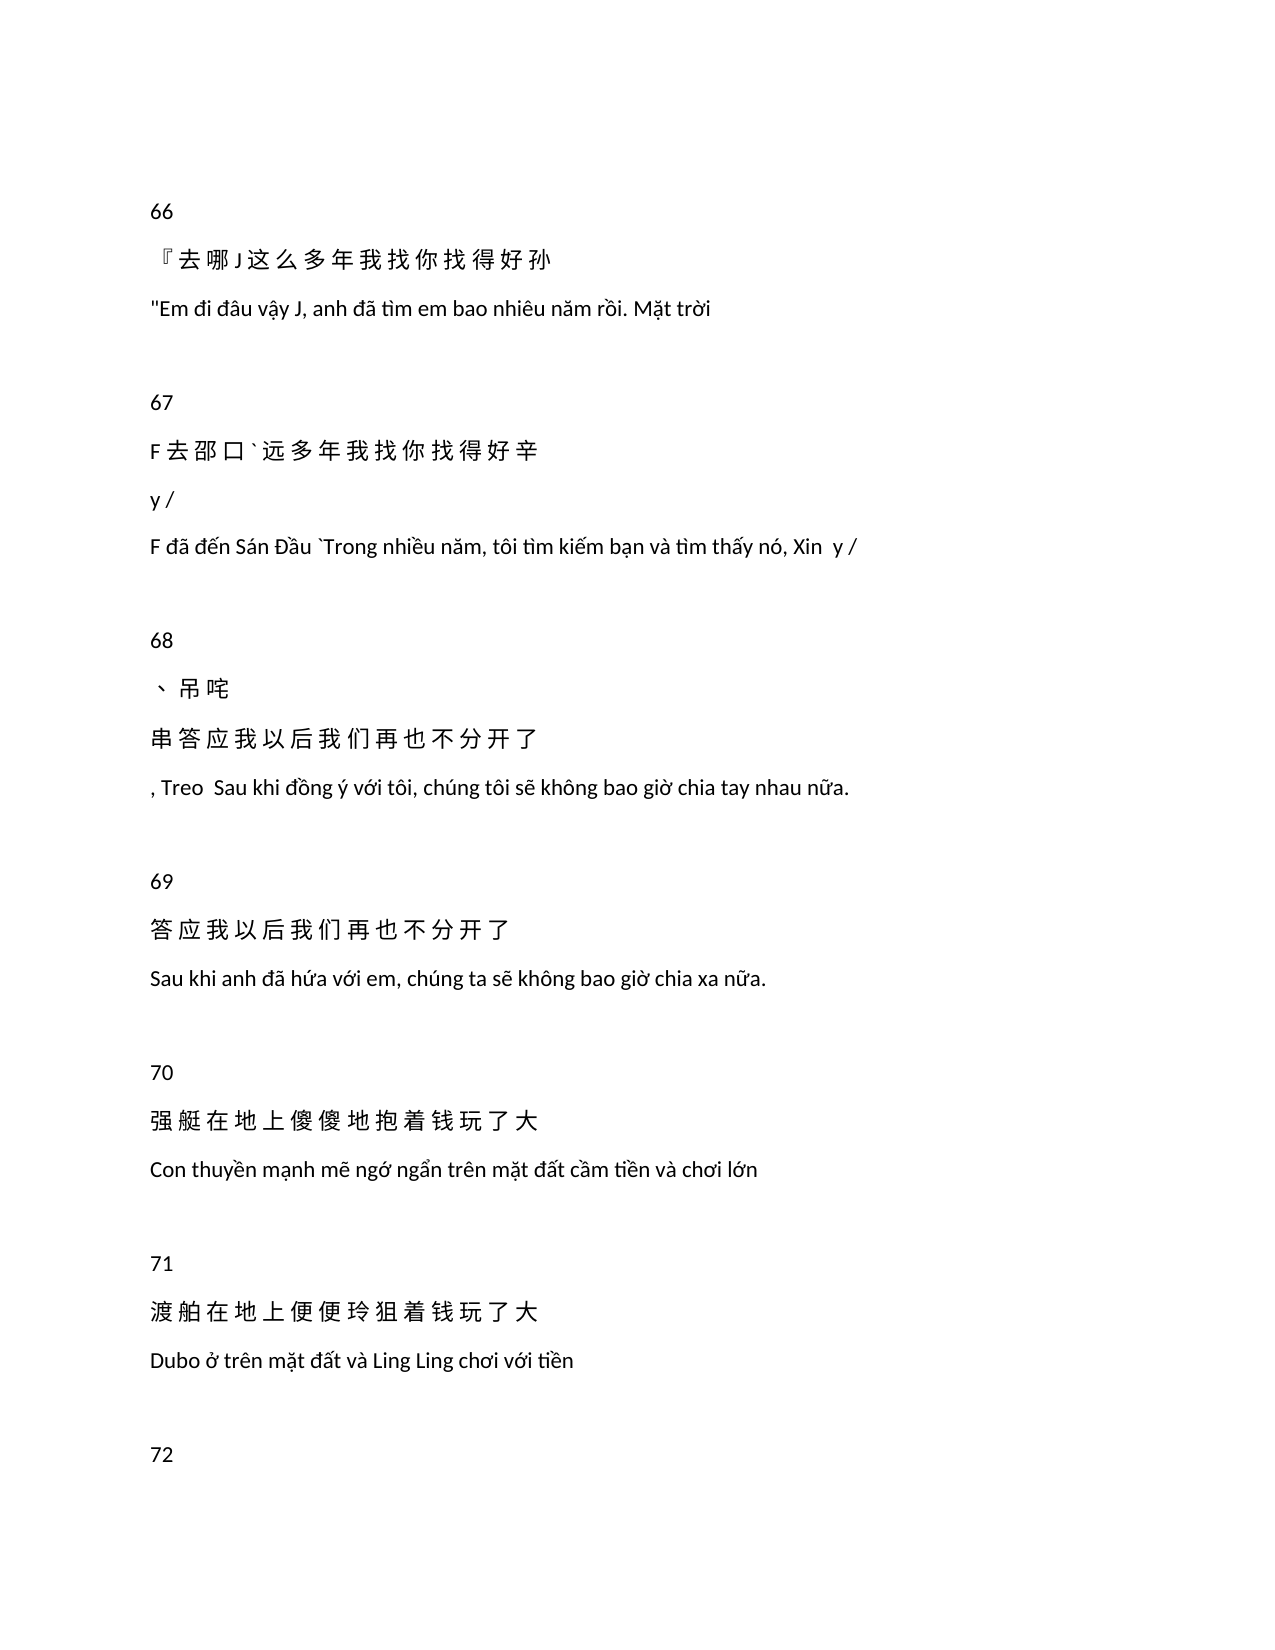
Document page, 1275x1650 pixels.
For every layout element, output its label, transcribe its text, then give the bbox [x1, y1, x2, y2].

text 强 艇 在 地 上 傻 傻 地 抱 着 钱 玩 了 大 [150, 1105, 1125, 1136]
text Dubo ở trên mặt đất và Ling Ling chơi với tiền [150, 1347, 1125, 1375]
text 72 [150, 1440, 1125, 1468]
text 71 [150, 1249, 1125, 1277]
text , Treo Sau khi đồng ý với tôi, chúng tôi sẽ không bao giờ chia tay nhau nữa. [150, 773, 1125, 802]
text 、 吊 咤 [150, 673, 1125, 704]
text 69 [150, 867, 1125, 895]
text 70 [150, 1058, 1125, 1086]
text 『 去 哪 J 这 么 多 年 我 找 你 找 得 好 孙 [150, 244, 1125, 275]
text F đã đến Sán Đầu `Trong nhiều năm, tôi tìm kiếm bạn và tìm thấy nó, Xin y / [150, 532, 1125, 560]
text Sau khi anh đã hứa với em, chúng ta sẽ không bao giờ chia xa nữa. [150, 964, 1125, 993]
text 68 [150, 626, 1125, 654]
text Con thuyền mạnh mẽ ngớ ngẩn trên mặt đất cầm tiền và chơi lớn [150, 1156, 1125, 1184]
text 66 [150, 197, 1125, 225]
text 67 [150, 388, 1125, 416]
text F 去 邵 口 ` 远 多 年 我 找 你 找 得 好 辛 [150, 435, 1125, 466]
text 串 答 应 我 以 后 我 们 再 也 不 分 开 了 [150, 723, 1125, 754]
text "Em đi đâu vậy J, anh đã tìm em bao nhiêu năm rồi. Mặt trời [150, 294, 1125, 322]
text y / [150, 485, 1125, 513]
text 答 应 我 以 后 我 们 再 也 不 分 开 了 [150, 914, 1125, 945]
text 渡 舶 在 地 上 便 便 玲 狙 着 钱 玩 了 大 [150, 1296, 1125, 1327]
